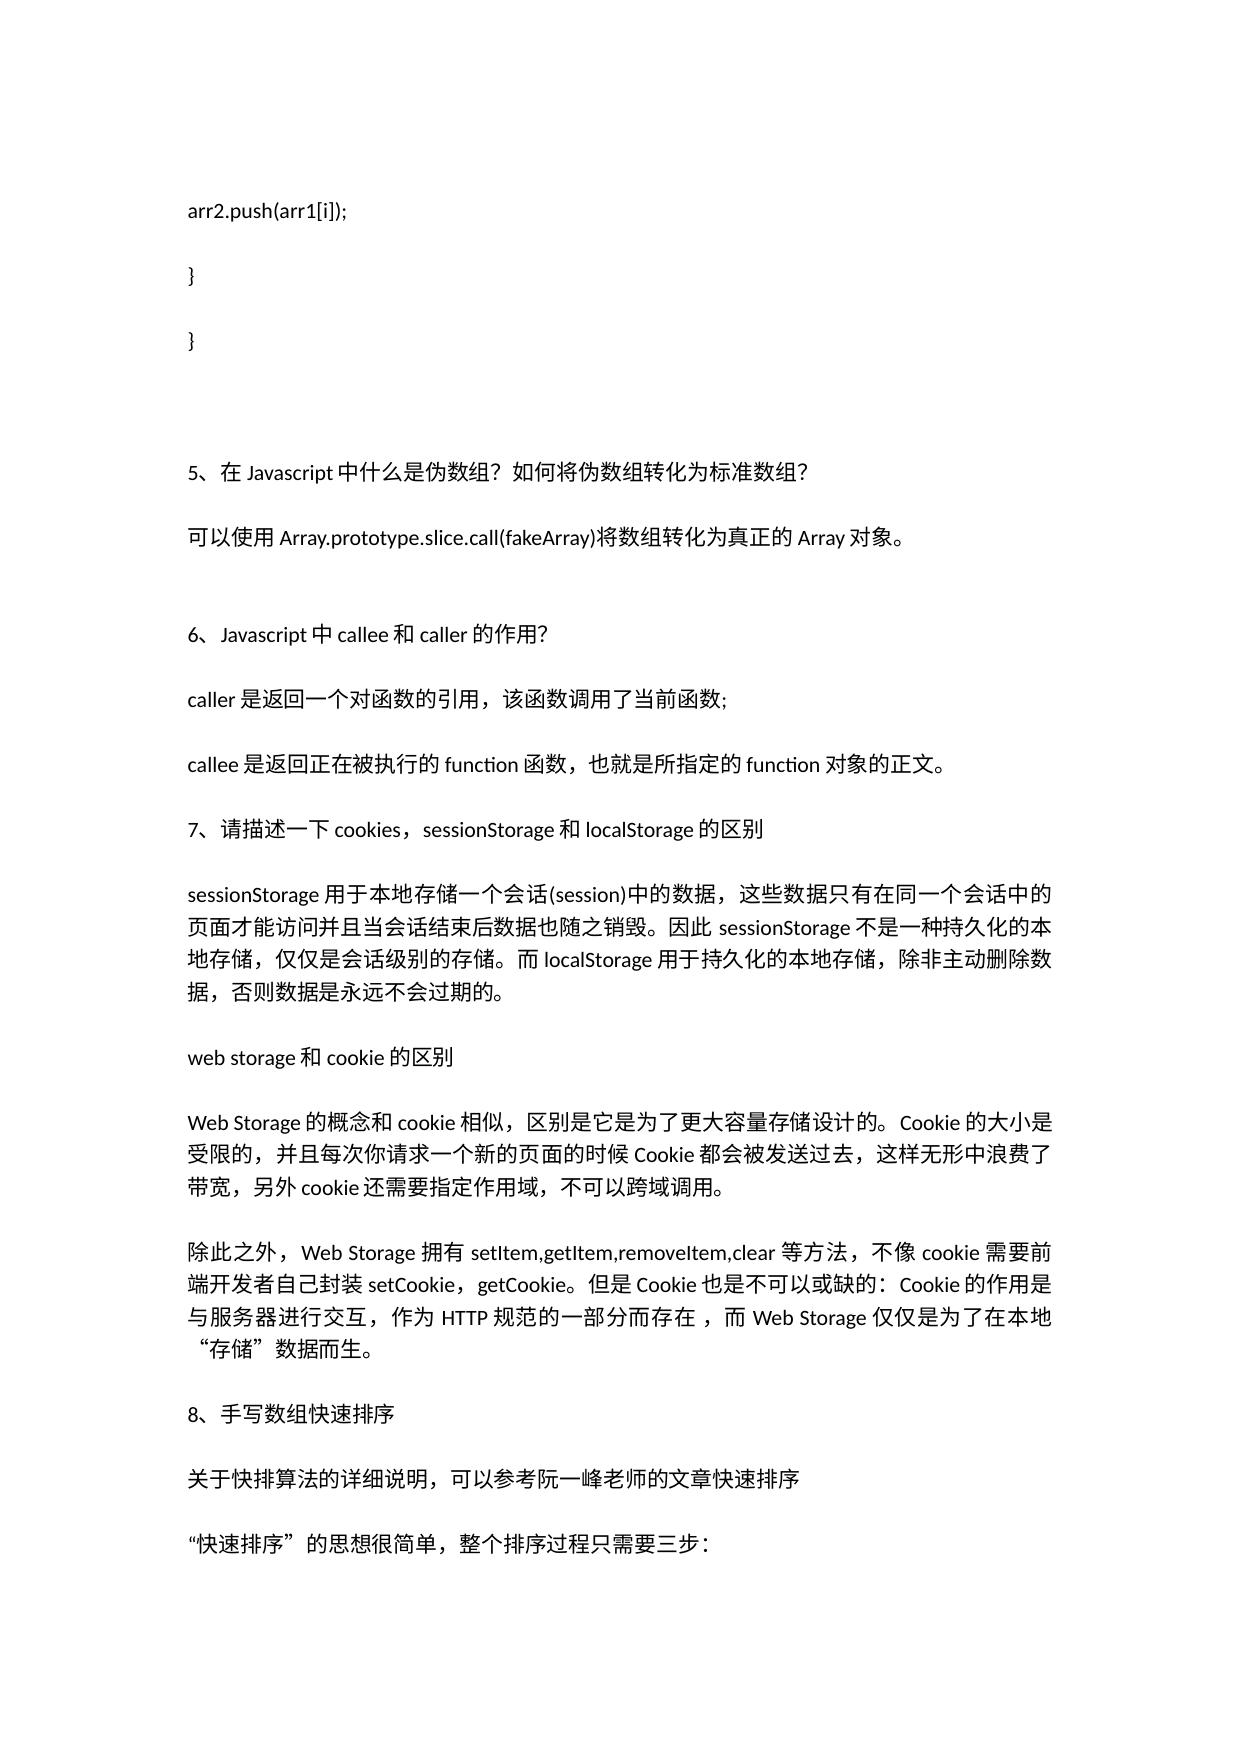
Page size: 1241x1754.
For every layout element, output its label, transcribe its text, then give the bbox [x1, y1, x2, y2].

text 8、手写数组快速排序 [187, 1397, 1053, 1429]
text } [187, 324, 1053, 357]
text “快速排序”的思想很简单，整个排序过程只需要三步： [187, 1527, 1053, 1559]
text 可以使用Array.prototype.slice.call(fakeArray)将数组转化为真正的Array对象。 [187, 519, 1053, 552]
text sessionStorage用于本地存储一个会话(session)中的数据，这些数据只有在同一个会话中的页面才能访问并且当会话结束后数据也随之销毁。因此sessionStorage不是一种持久化的本地存储，仅仅是会话级别的存储。而localStorage用于持久化的本地存储，除非主动删除数据，否则数据是永远不会过期的。 [187, 877, 1053, 1007]
text Web Storage的概念和cookie相似，区别是它是为了更大容量存储设计的。Cookie的大小是受限的，并且每次你请求一个新的页面的时候Cookie都会被发送过去，这样无形中浪费了带宽，另外cookie还需要指定作用域，不可以跨域调用。 [187, 1104, 1053, 1202]
text } [187, 259, 1053, 292]
text 7、请描述一下cookies，sessionStorage和localStorage的区别 [187, 812, 1053, 844]
text 除此之外，Web Storage拥有setItem,getItem,removeItem,clear等方法，不像cookie需要前端开发者自己封装setCookie，getCookie。但是Cookie也是不可以或缺的：Cookie的作用是与服务器进行交互，作为HTTP规范的一部分而存在 ，而Web Storage仅仅是为了在本地“存储”数据而生。 [187, 1234, 1053, 1364]
text 关于快排算法的详细说明，可以参考阮一峰老师的文章快速排序 [187, 1462, 1053, 1494]
text 6、Javascript中callee和caller的作用？ [187, 617, 1053, 649]
text caller是返回一个对函数的引用，该函数调用了当前函数; [187, 682, 1053, 714]
text web storage和cookie的区别 [187, 1039, 1053, 1072]
text callee是返回正在被执行的function函数，也就是所指定的function对象的正文。 [187, 747, 1053, 779]
text arr2.push(arr1[i]); [187, 194, 1053, 227]
text 5、在Javascript中什么是伪数组？如何将伪数组转化为标准数组？ [187, 454, 1053, 487]
